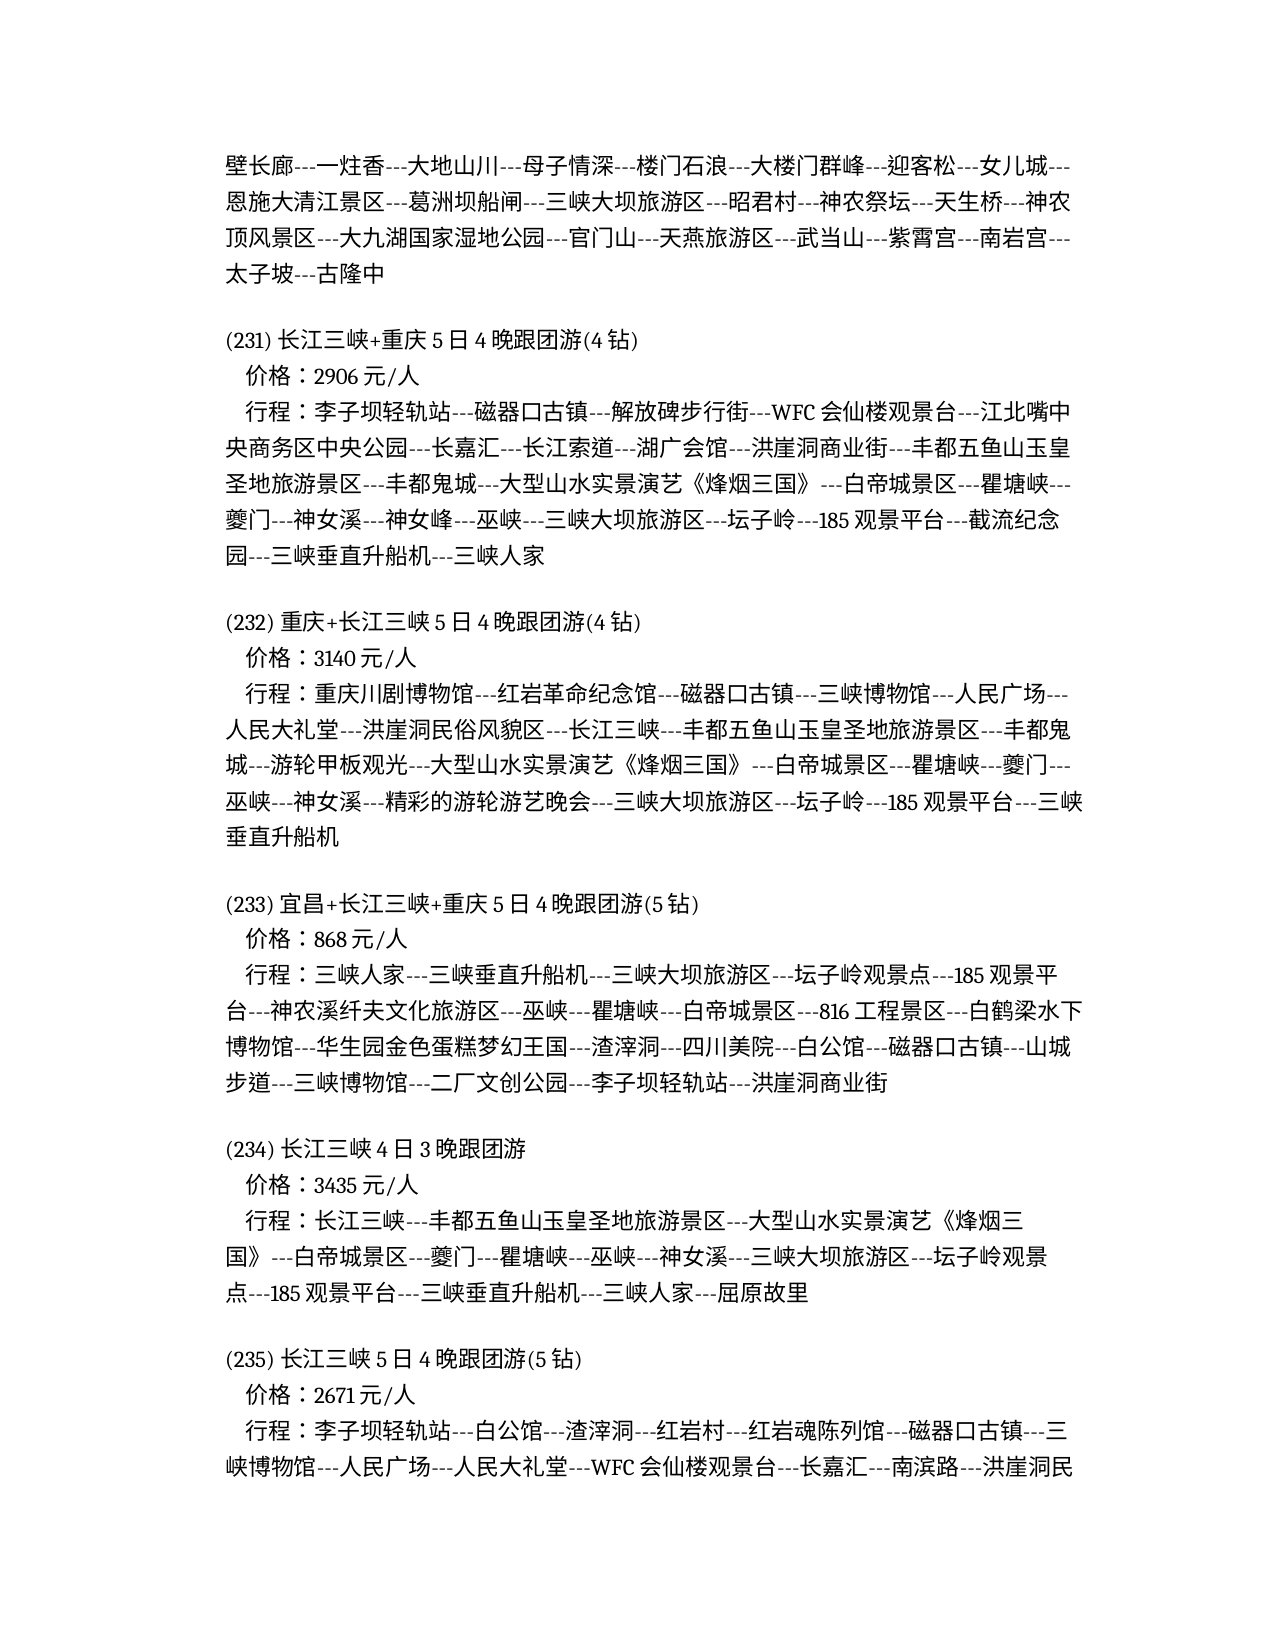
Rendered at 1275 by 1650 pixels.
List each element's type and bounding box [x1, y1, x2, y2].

list [187, 150, 1087, 1482]
